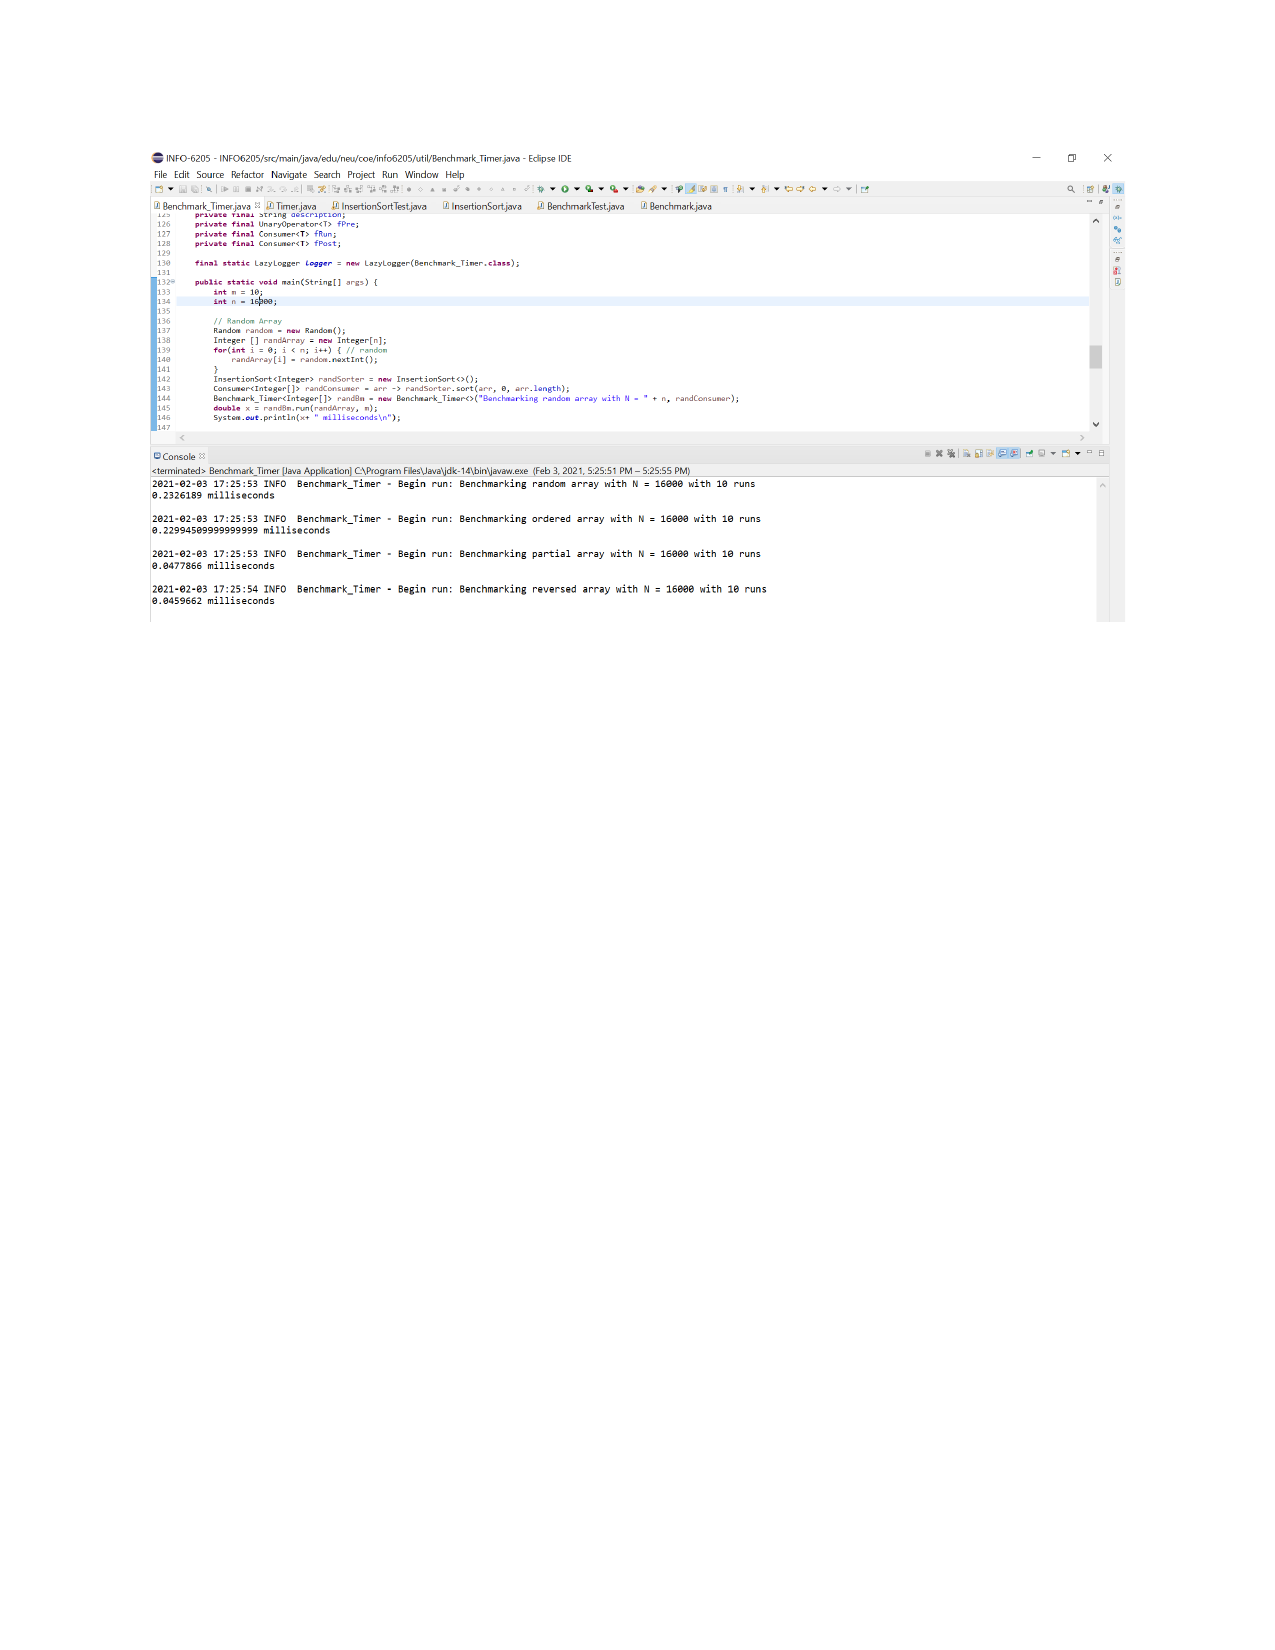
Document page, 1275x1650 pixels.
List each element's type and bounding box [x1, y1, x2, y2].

picture [150, 150, 1125, 622]
